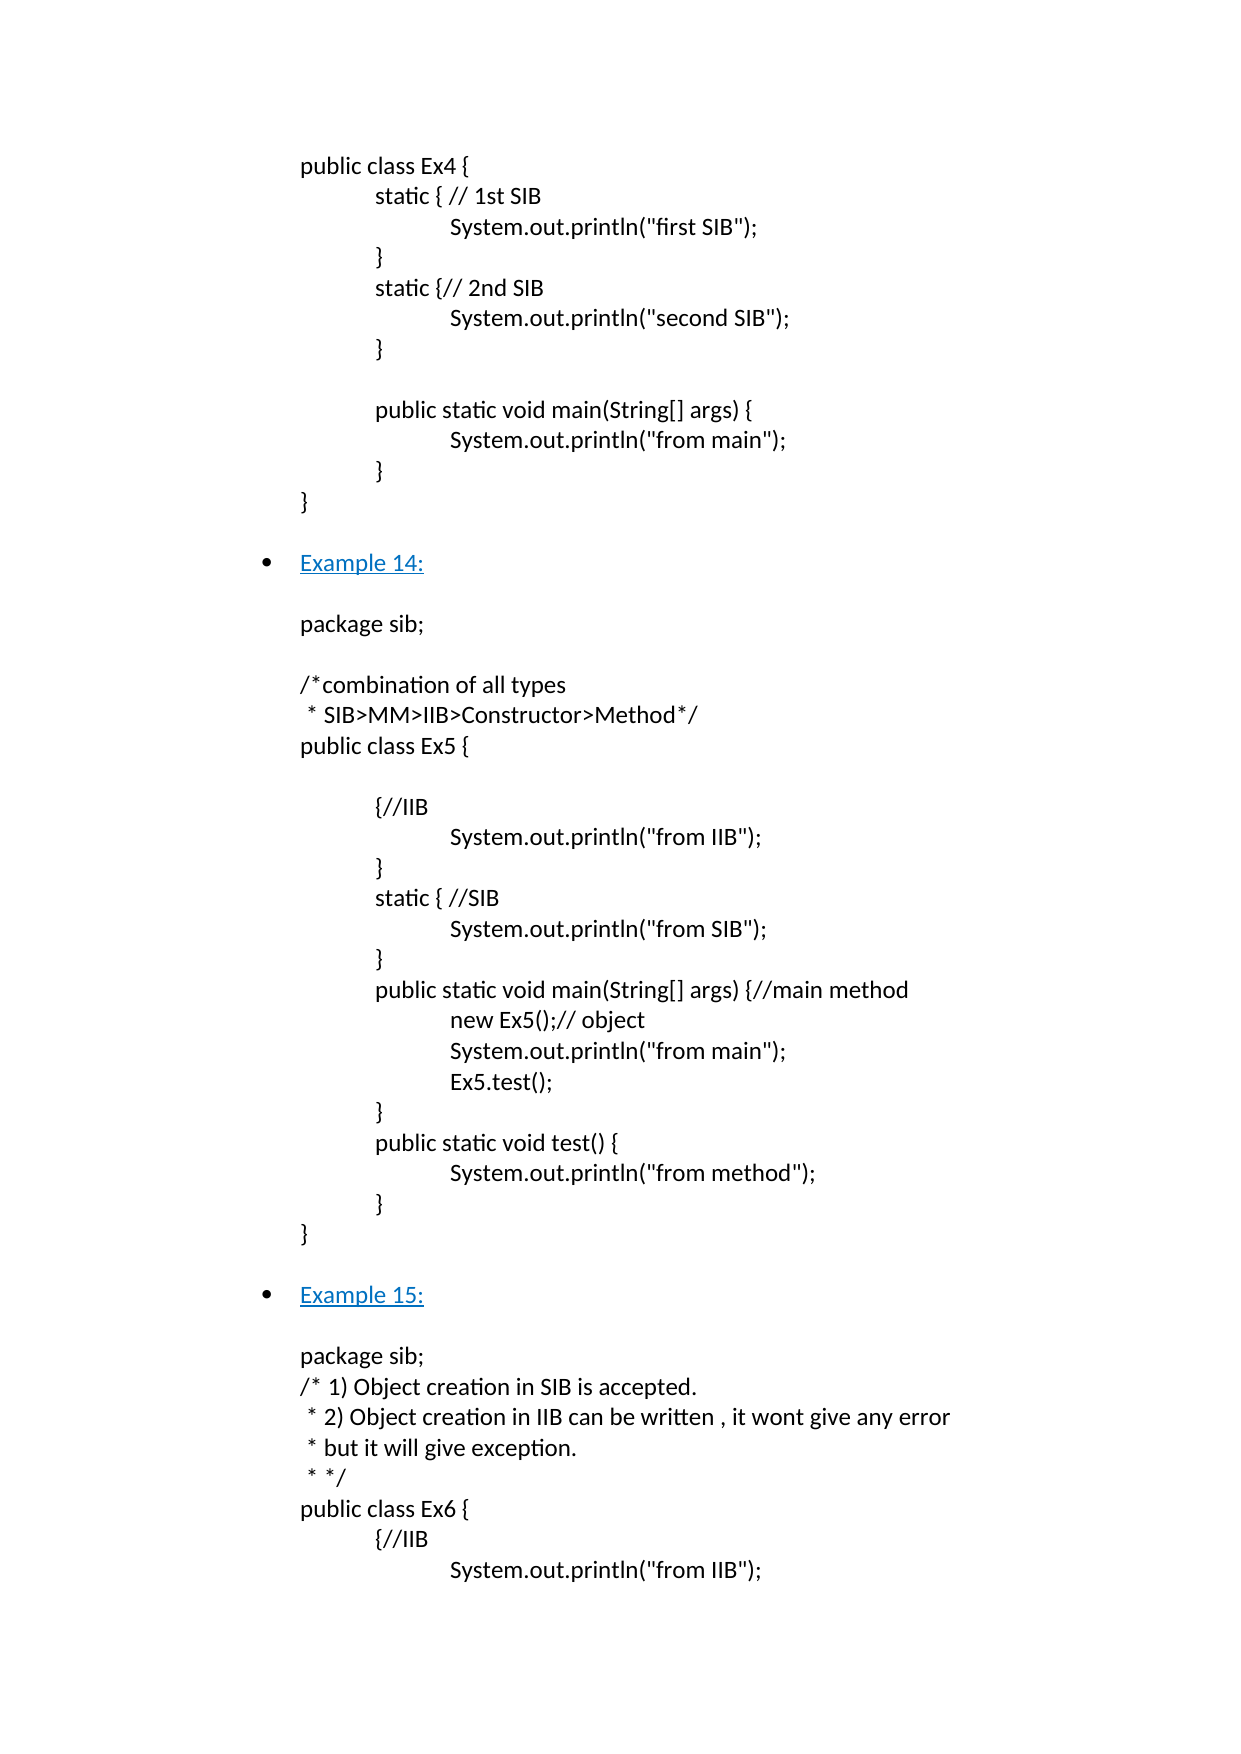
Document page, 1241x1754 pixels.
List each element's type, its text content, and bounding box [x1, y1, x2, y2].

text {//IIB [300, 791, 1090, 821]
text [300, 394, 1090, 425]
text {//IIB [300, 1523, 1090, 1554]
text } [300, 943, 1090, 974]
text static {// 2nd SIB [300, 272, 1090, 303]
text System.out.println("from IIB"); [300, 821, 1090, 852]
text System.out.println("from SIB"); [300, 913, 1090, 943]
text System.out.println("from main"); [300, 1035, 1090, 1066]
text } [300, 455, 1090, 486]
list Example 15: [262, 1279, 1090, 1310]
text static { //SIB [300, 882, 1090, 913]
text public class Ex5 { [300, 730, 1090, 760]
text static { // 1st SIB [300, 181, 1090, 211]
text * but it will give exception. [300, 1432, 1090, 1462]
text /*combination of all types [300, 669, 1090, 699]
text public class Ex6 { [300, 1493, 1090, 1523]
text new Ex5();// object [300, 1004, 1090, 1035]
text * SIB>MM>IIB>Constructor>Method*/ [300, 699, 1090, 730]
text System.out.println("from IIB"); [300, 1554, 1090, 1584]
text package sib; [300, 1340, 1090, 1371]
text public static void main(String[] args) {//main method [300, 974, 1090, 1004]
text } [300, 333, 1090, 364]
text package sib; [300, 608, 1090, 638]
text Ex5.test(); [300, 1066, 1090, 1096]
text } [300, 1096, 1090, 1127]
text } [300, 1188, 1090, 1218]
text /* 1) Object creation in SIB is accepted. [300, 1371, 1090, 1401]
text * 2) Object creation in IIB can be written , it wont give any error [300, 1401, 1090, 1432]
text } [300, 486, 1090, 516]
text } [300, 852, 1090, 882]
text System.out.println("from method"); [300, 1157, 1090, 1188]
list Example 14: [262, 547, 1090, 577]
text } [300, 242, 1090, 272]
text public static void test() { [300, 1127, 1090, 1157]
text public class Ex4 { [300, 150, 1090, 181]
text * */ [300, 1462, 1090, 1493]
text System.out.println("second SIB"); [300, 303, 1090, 333]
text System.out.println("from main"); [300, 425, 1090, 455]
text } [300, 1218, 1090, 1249]
text System.out.println("first SIB"); [300, 211, 1090, 242]
